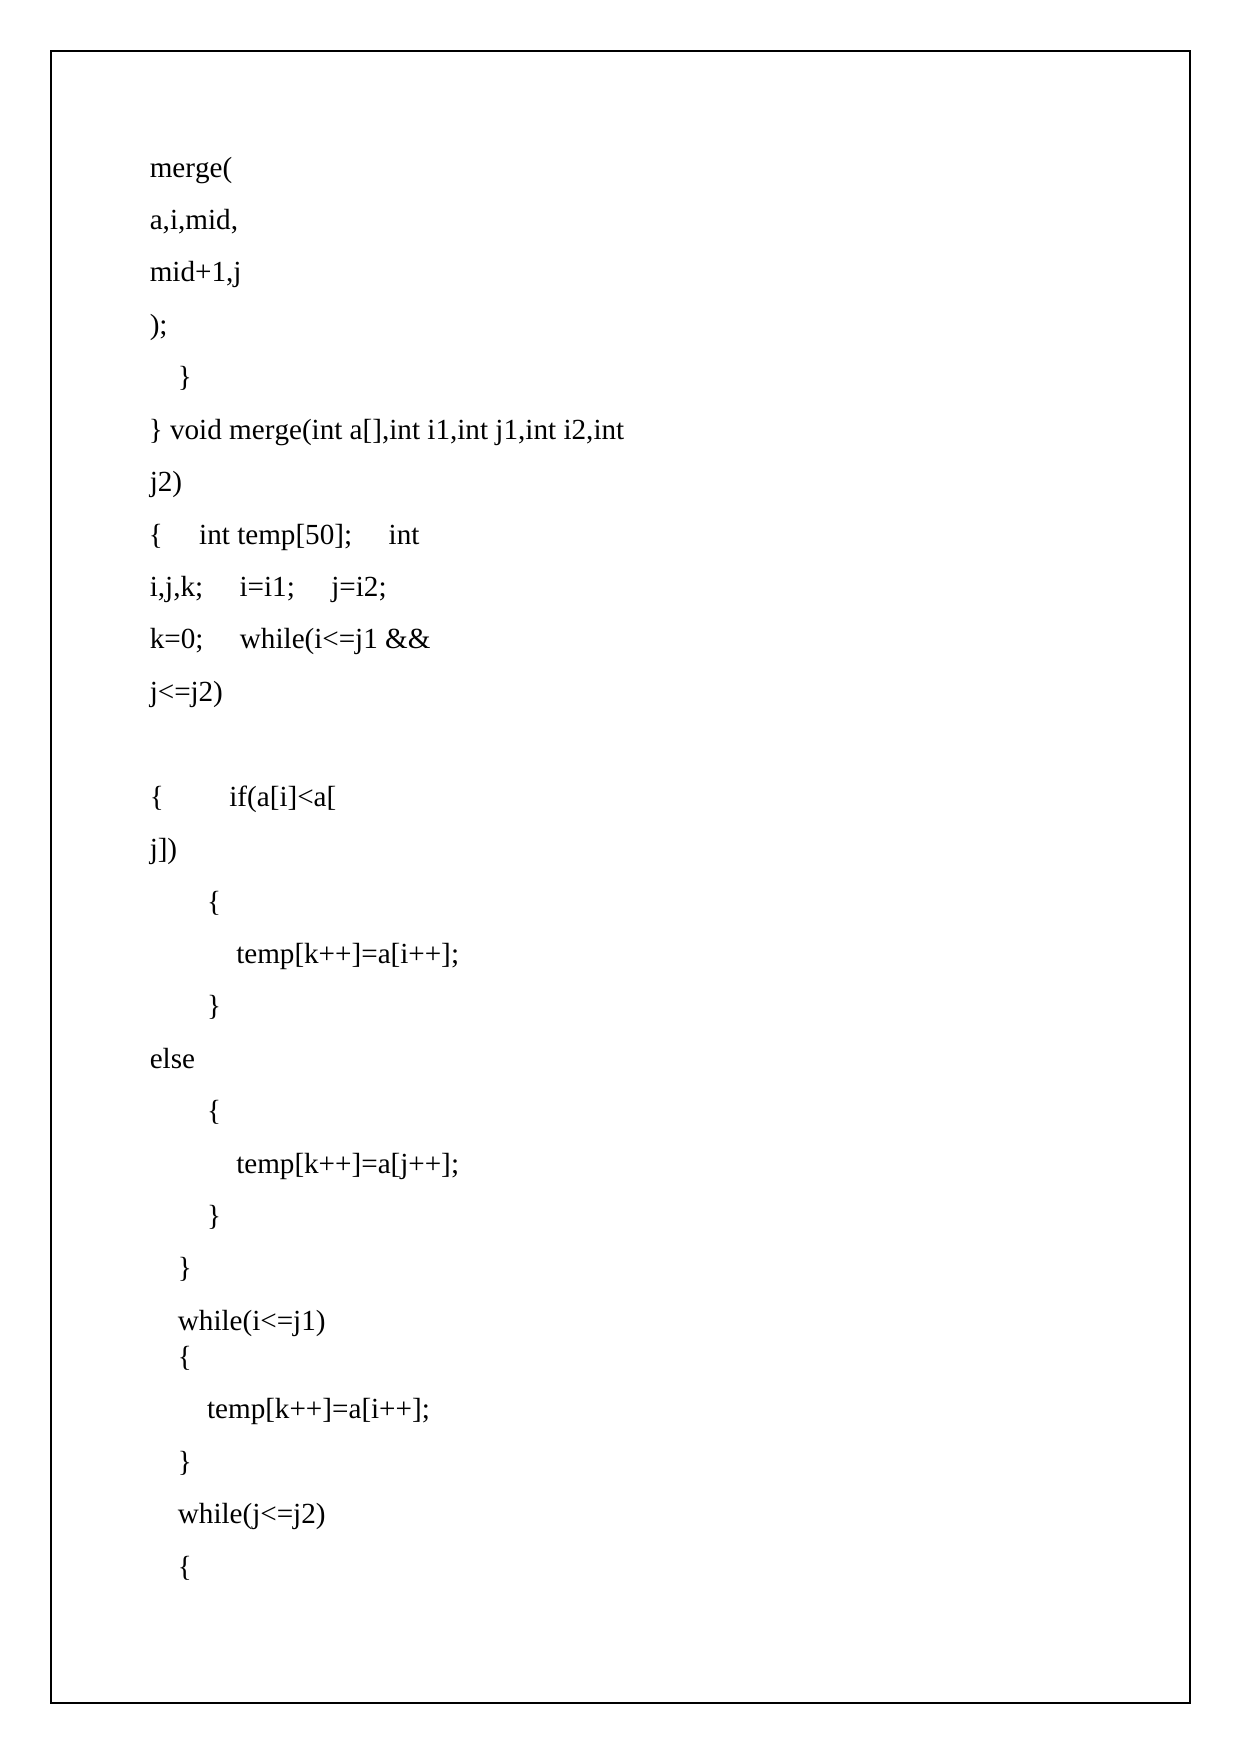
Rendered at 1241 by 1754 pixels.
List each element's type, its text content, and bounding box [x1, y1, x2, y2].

text } [148, 1198, 645, 1232]
text temp[k++]=a[i++]; [148, 1391, 645, 1425]
text } [148, 1251, 645, 1284]
text { [148, 884, 645, 917]
text } void merge(int a[],int i1,int j1,int i2,int j2) [148, 412, 645, 498]
text { [148, 1093, 645, 1127]
text { int temp[50]; int i,j,k; i=i1; j=i2; k=0; while(i<=j1 && j<=j2) [148, 517, 451, 707]
text temp[k++]=a[i++]; [148, 936, 645, 969]
text } [148, 359, 645, 393]
text { [148, 1339, 645, 1373]
text temp[k++]=a[j++]; [148, 1146, 645, 1179]
text } [148, 1444, 645, 1477]
text { if(a[i]<a[j]) [148, 726, 343, 864]
text { [148, 1549, 645, 1582]
text while(i<=j1) [148, 1303, 645, 1336]
text while(j<=j2) [148, 1496, 645, 1530]
text } else [148, 988, 275, 1074]
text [148, 150, 242, 340]
